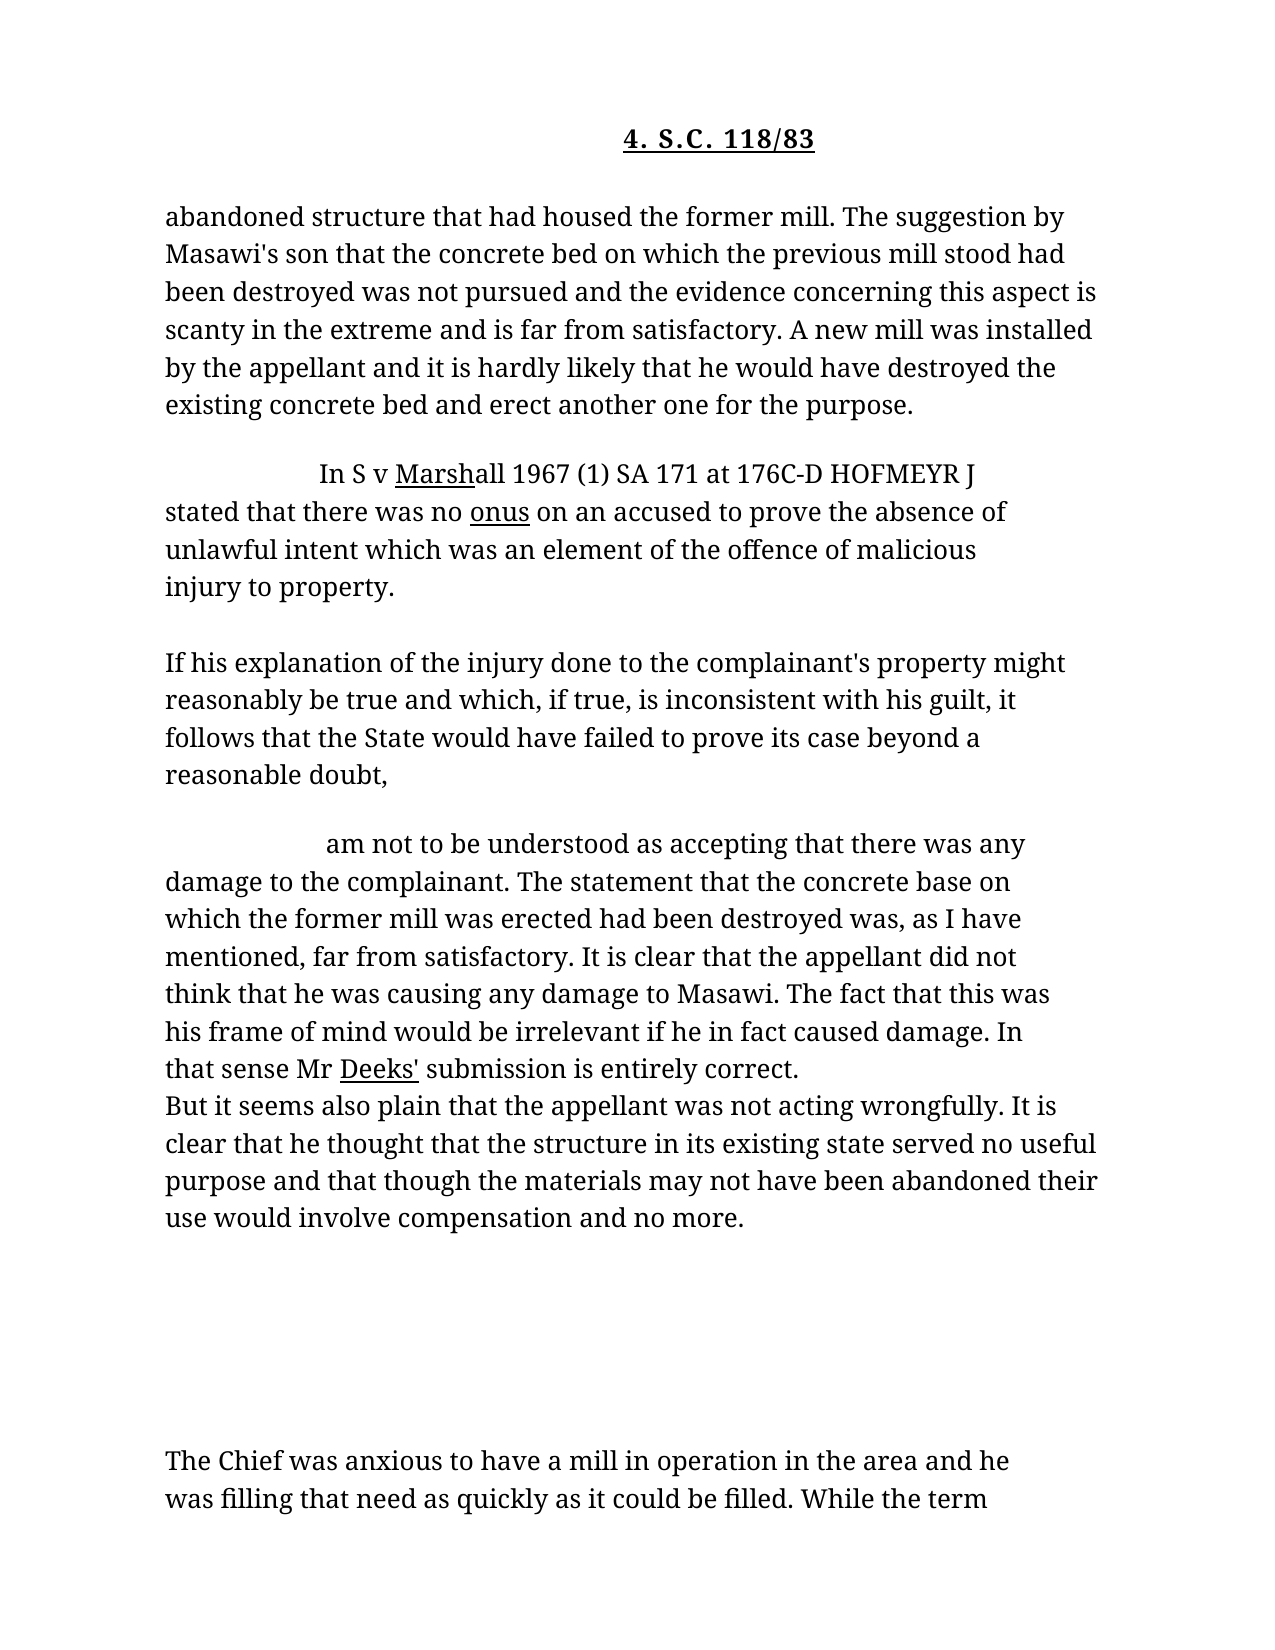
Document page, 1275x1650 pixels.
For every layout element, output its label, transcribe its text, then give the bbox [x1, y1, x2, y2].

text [165, 196, 1106, 422]
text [165, 1441, 1017, 1516]
text If his explanation of the injury done to the complainant's property might reasonably be true and which, if true, is inconsistent with his guilt, it follows that the State would have failed to prove its case beyond a reasonable doubt, [165, 642, 1106, 792]
text In S v Marshall 1967 (1) SA 171 at 176C-D HOFMEYR J stated that there was no onus on an accused to prove the absence of unlawful intent which was an element of the offence of malicious injury to property. [165, 454, 1014, 604]
text am not to be understood as accepting that there was any damage to the complainant. The statement that the concrete base on which the former mill was erected had been destroyed was, as I have mentioned, far from satisfactory. It is clear that the appellant did not think that he was causing any damage to Masawi. The fact that this was his frame of mind would be irrelevant if he in fact caused damage. In that sense Mr Deeks' submission is entirely correct. [165, 823, 1073, 1086]
text But it seems also plain that the appellant was not acting wrongfully. It is clear that he thought that the structure in its existing state served no useful purpose and that though the materials may not have been abandoned their use would involve compensation and no more. [165, 1086, 1106, 1235]
